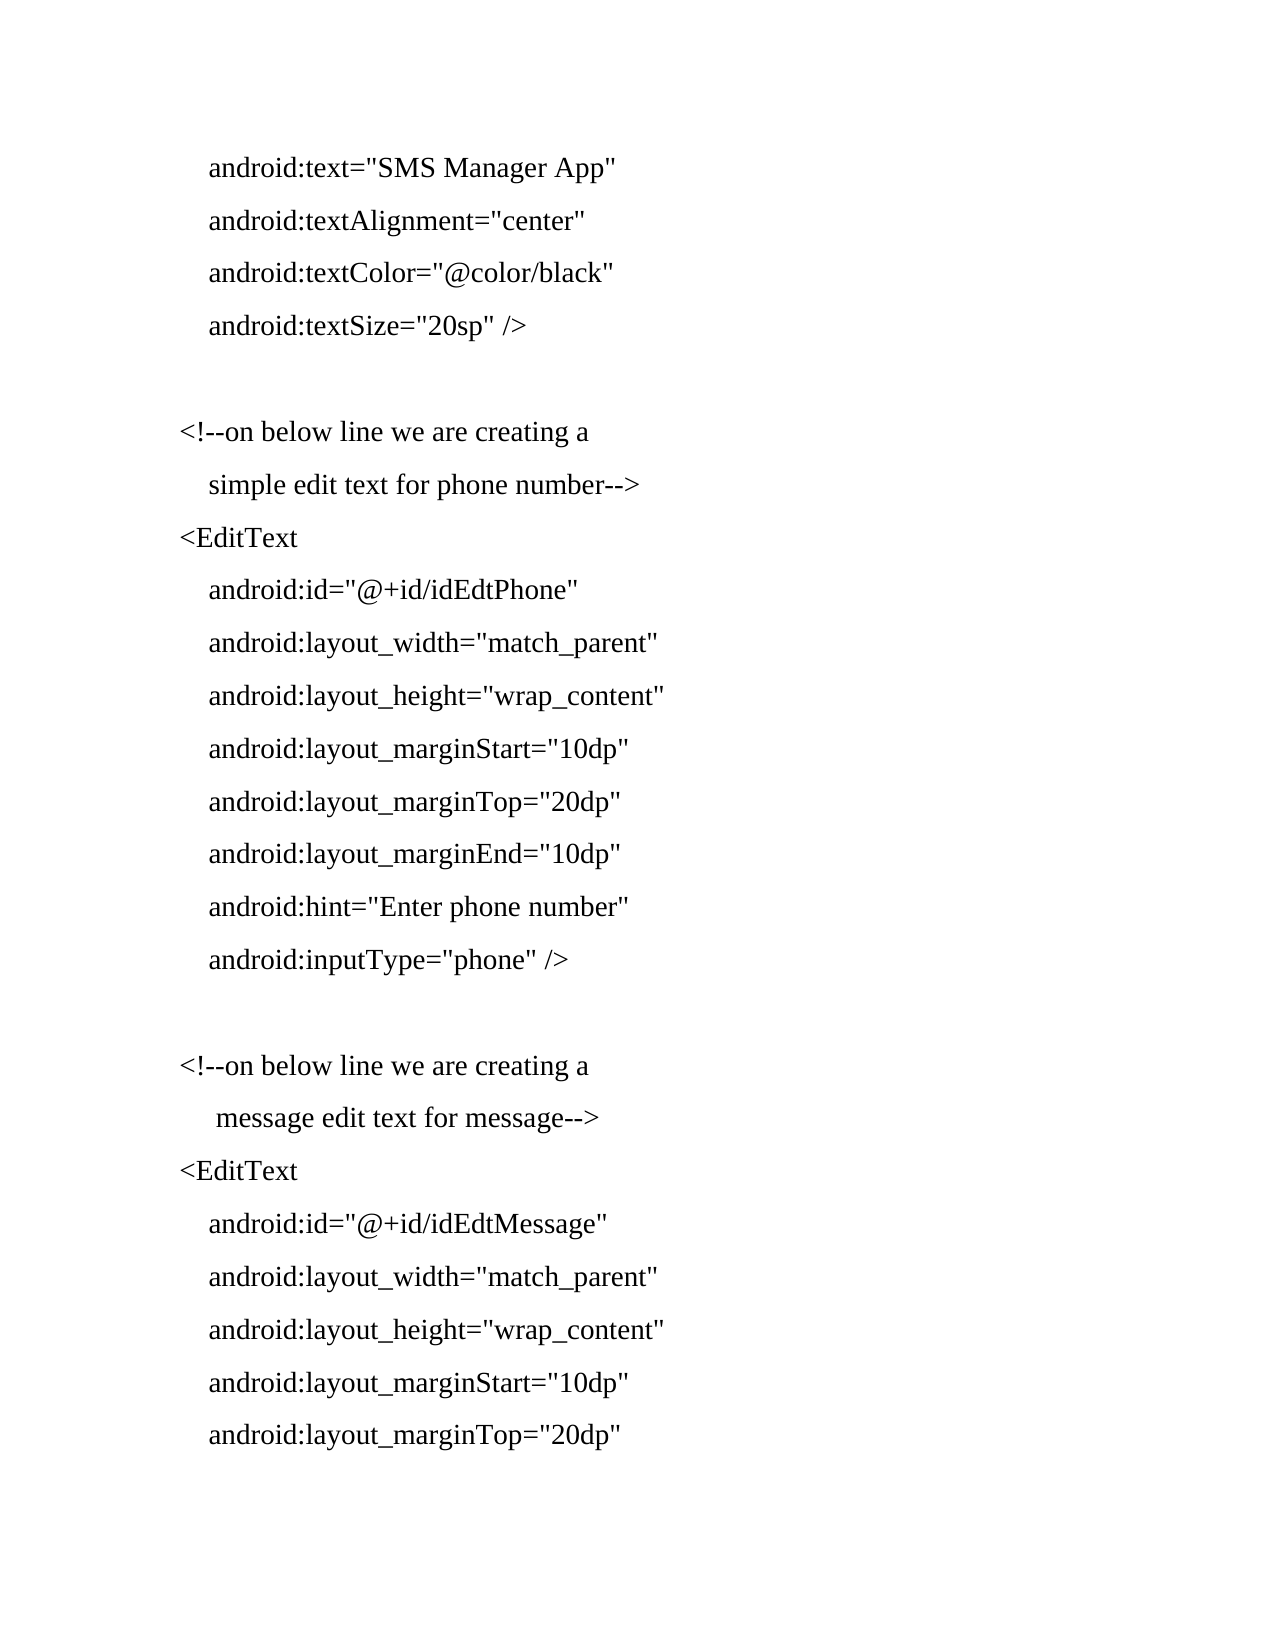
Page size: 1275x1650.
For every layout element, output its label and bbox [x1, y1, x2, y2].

table_header [150, 150, 900, 1470]
